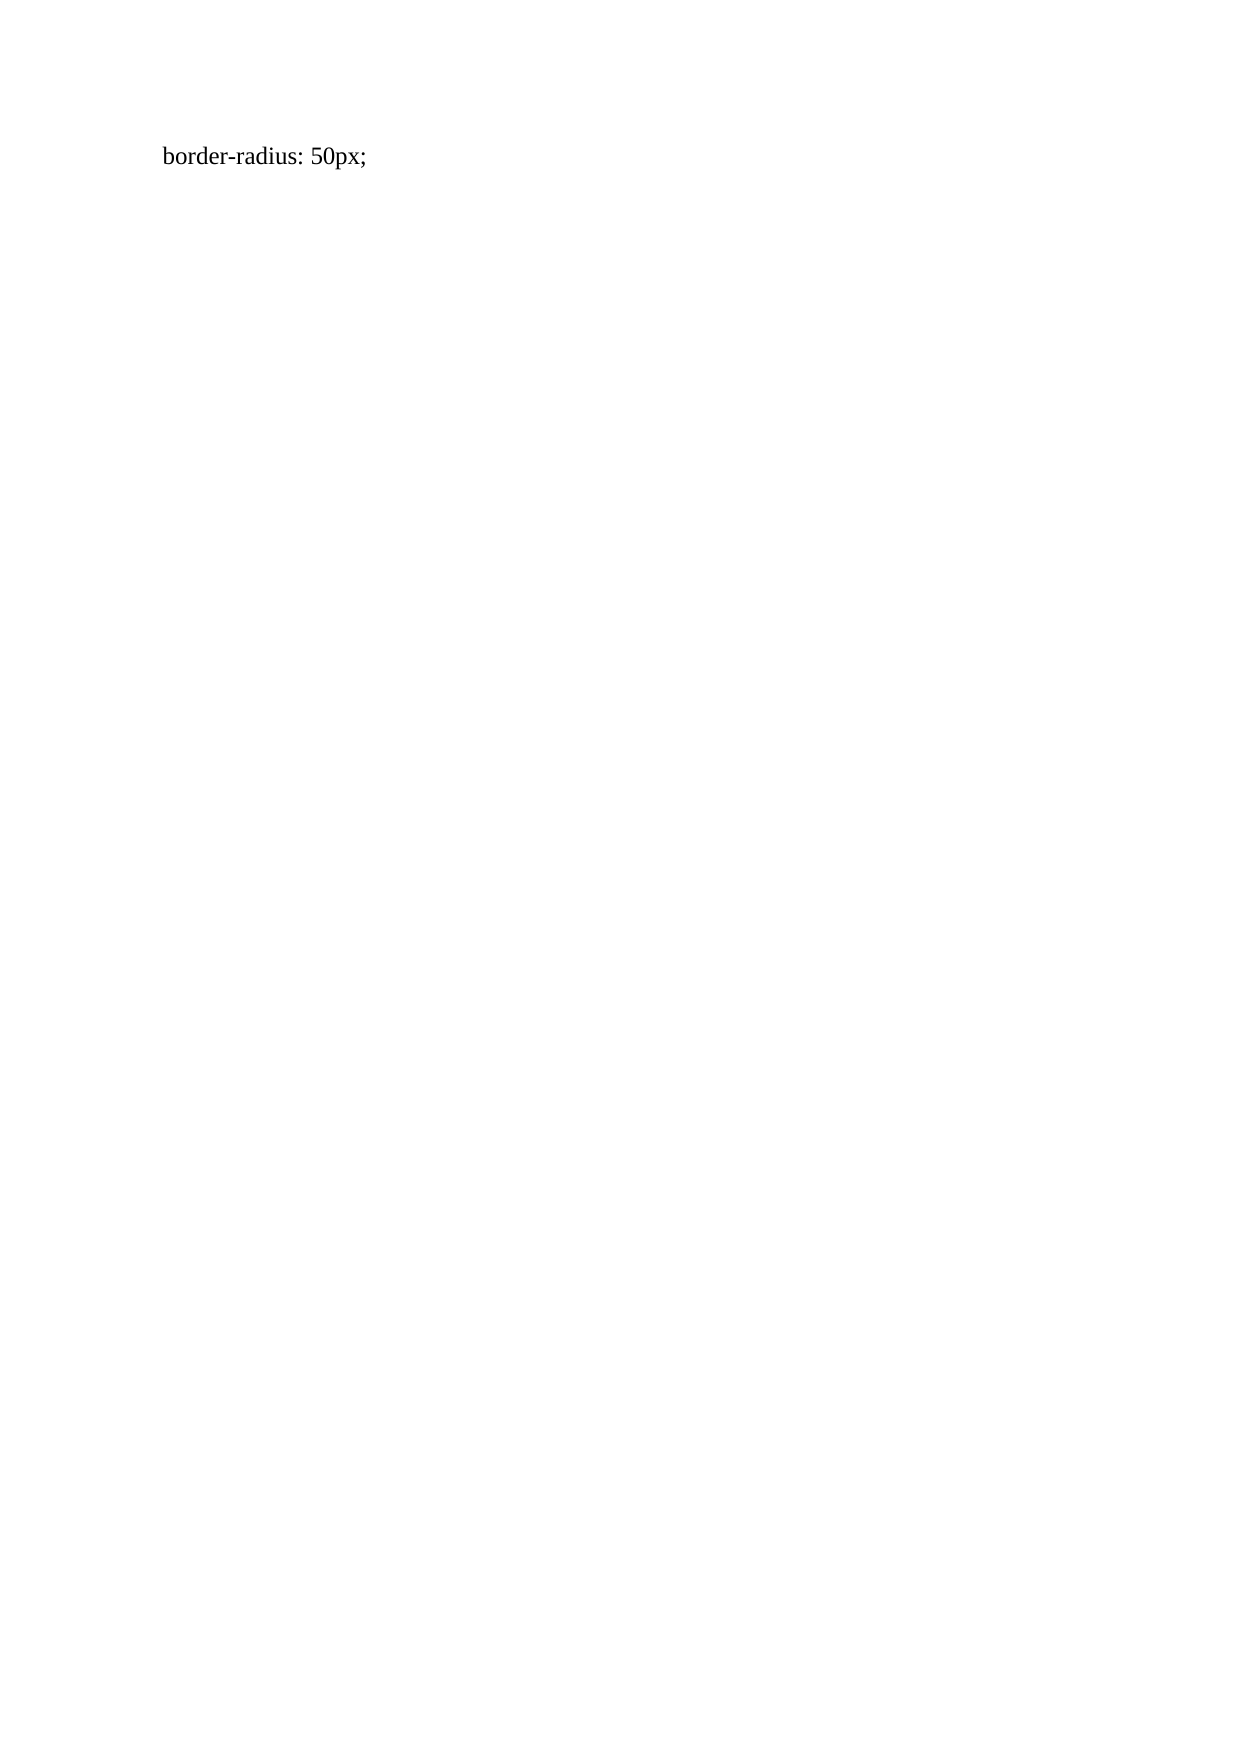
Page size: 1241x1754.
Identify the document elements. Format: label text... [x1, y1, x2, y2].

text border-radius: 50px; [162, 142, 1211, 170]
